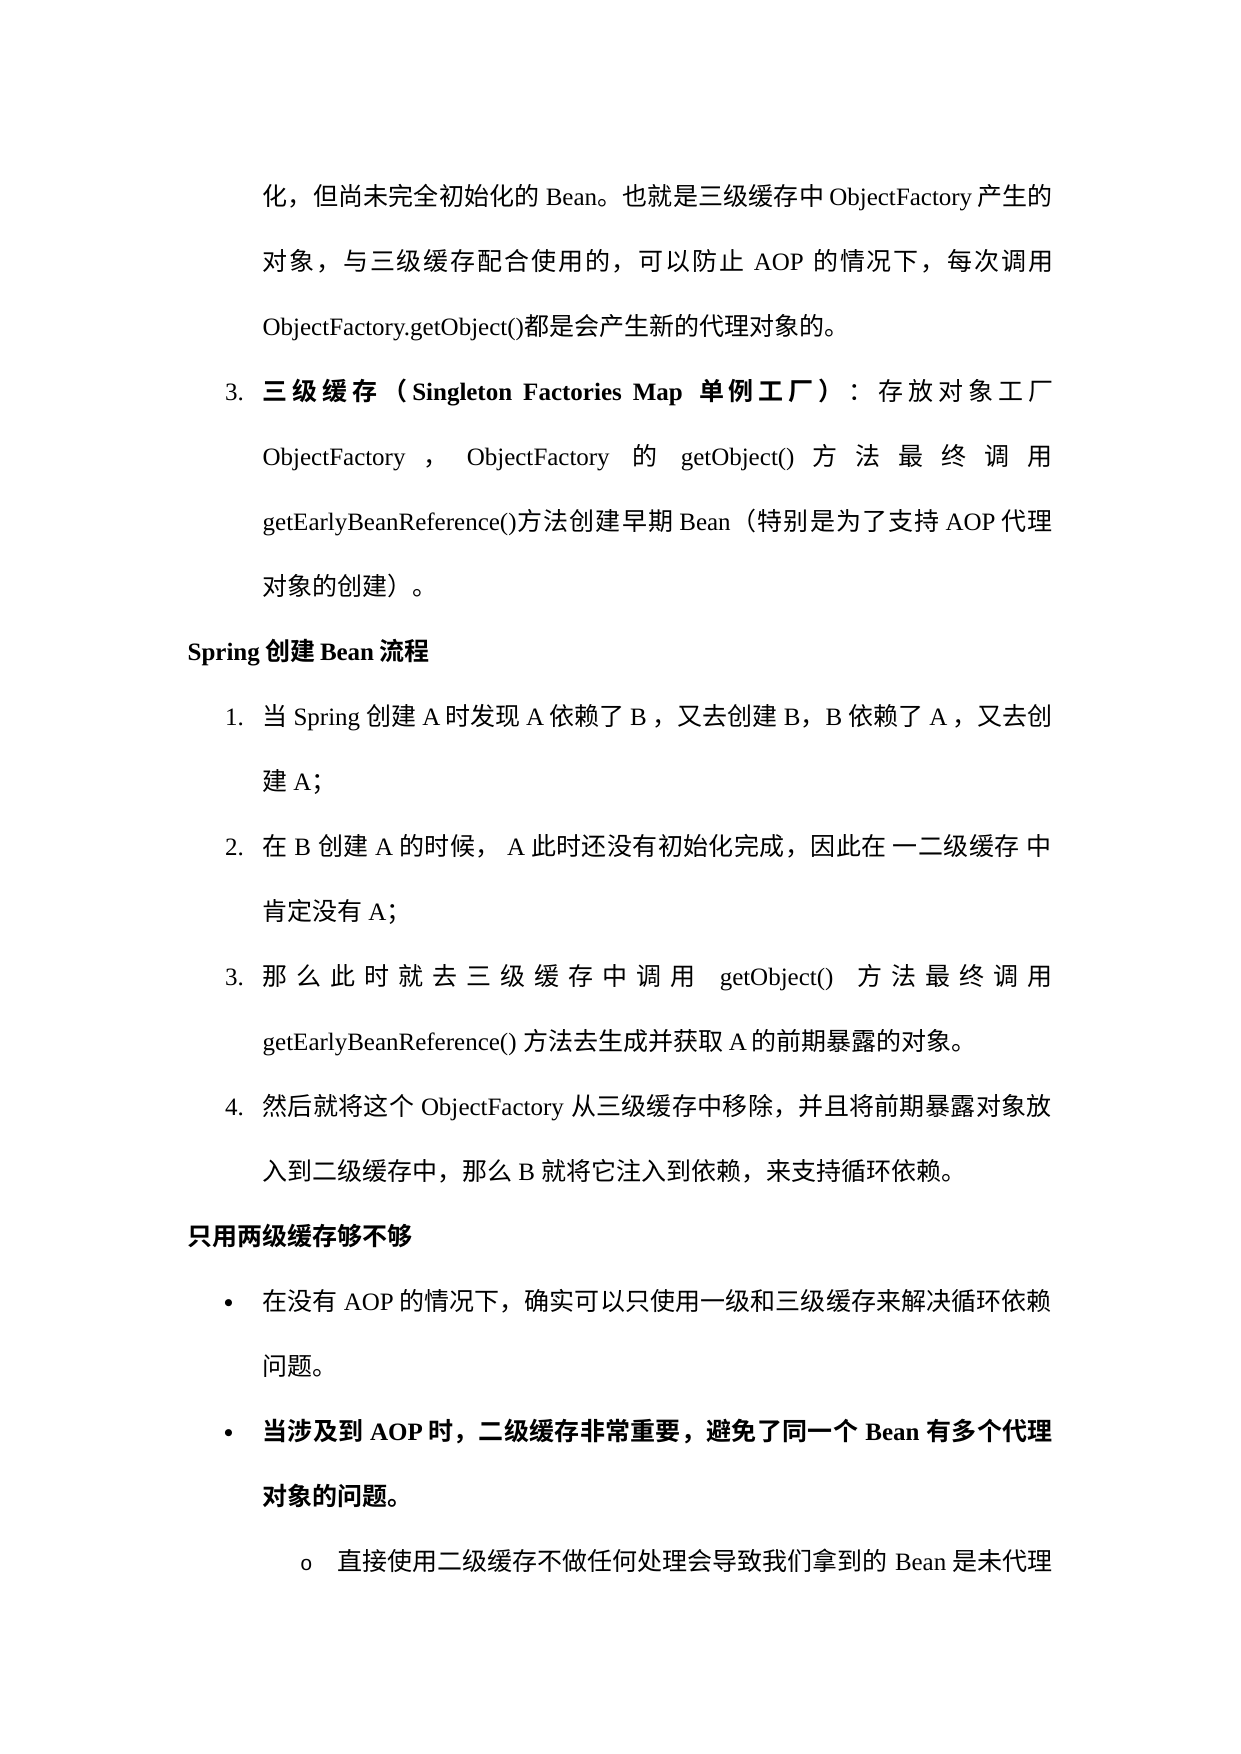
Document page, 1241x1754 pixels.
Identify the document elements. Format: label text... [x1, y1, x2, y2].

list 三级缓存（Singleton Factories Map 单例工厂）：存放对象工厂ObjectFactory，ObjectFactory的getObject()方法最终调用getEarlyBeanReference()方法创建早期Bean（特别是为了支持AOP代理对象的创建）。 [225, 357, 1053, 617]
list 在 B 创建 A 的时候， A 此时还没有初始化完成，因此在 一二级缓存 中肯定没有 A； [225, 812, 1053, 942]
list 那么此时就去三级缓存中调用 getObject() 方法最终调用getEarlyBeanReference() 方法去生成并获取 A 的前期暴露的对象。 [225, 942, 1053, 1072]
list 当涉及到 AOP 时，二级缓存非常重要，避免了同一个 Bean 有多个代理对象的问题。 [225, 1397, 1053, 1527]
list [300, 1527, 1053, 1592]
text Spring创建Bean流程 [187, 617, 1053, 682]
text 只用两级缓存够不够 [187, 1202, 1053, 1267]
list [225, 162, 1053, 357]
list 然后就将这个 ObjectFactory 从三级缓存中移除，并且将前期暴露对象放入到二级缓存中，那么 B 就将它注入到依赖，来支持循环依赖。 [225, 1072, 1053, 1202]
list 当 Spring 创建 A 时发现 A 依赖了 B ，又去创建 B，B 依赖了 A ，又去创建 A； [225, 682, 1053, 812]
list 在没有 AOP 的情况下，确实可以只使用一级和三级缓存来解决循环依赖问题。 [225, 1267, 1053, 1397]
